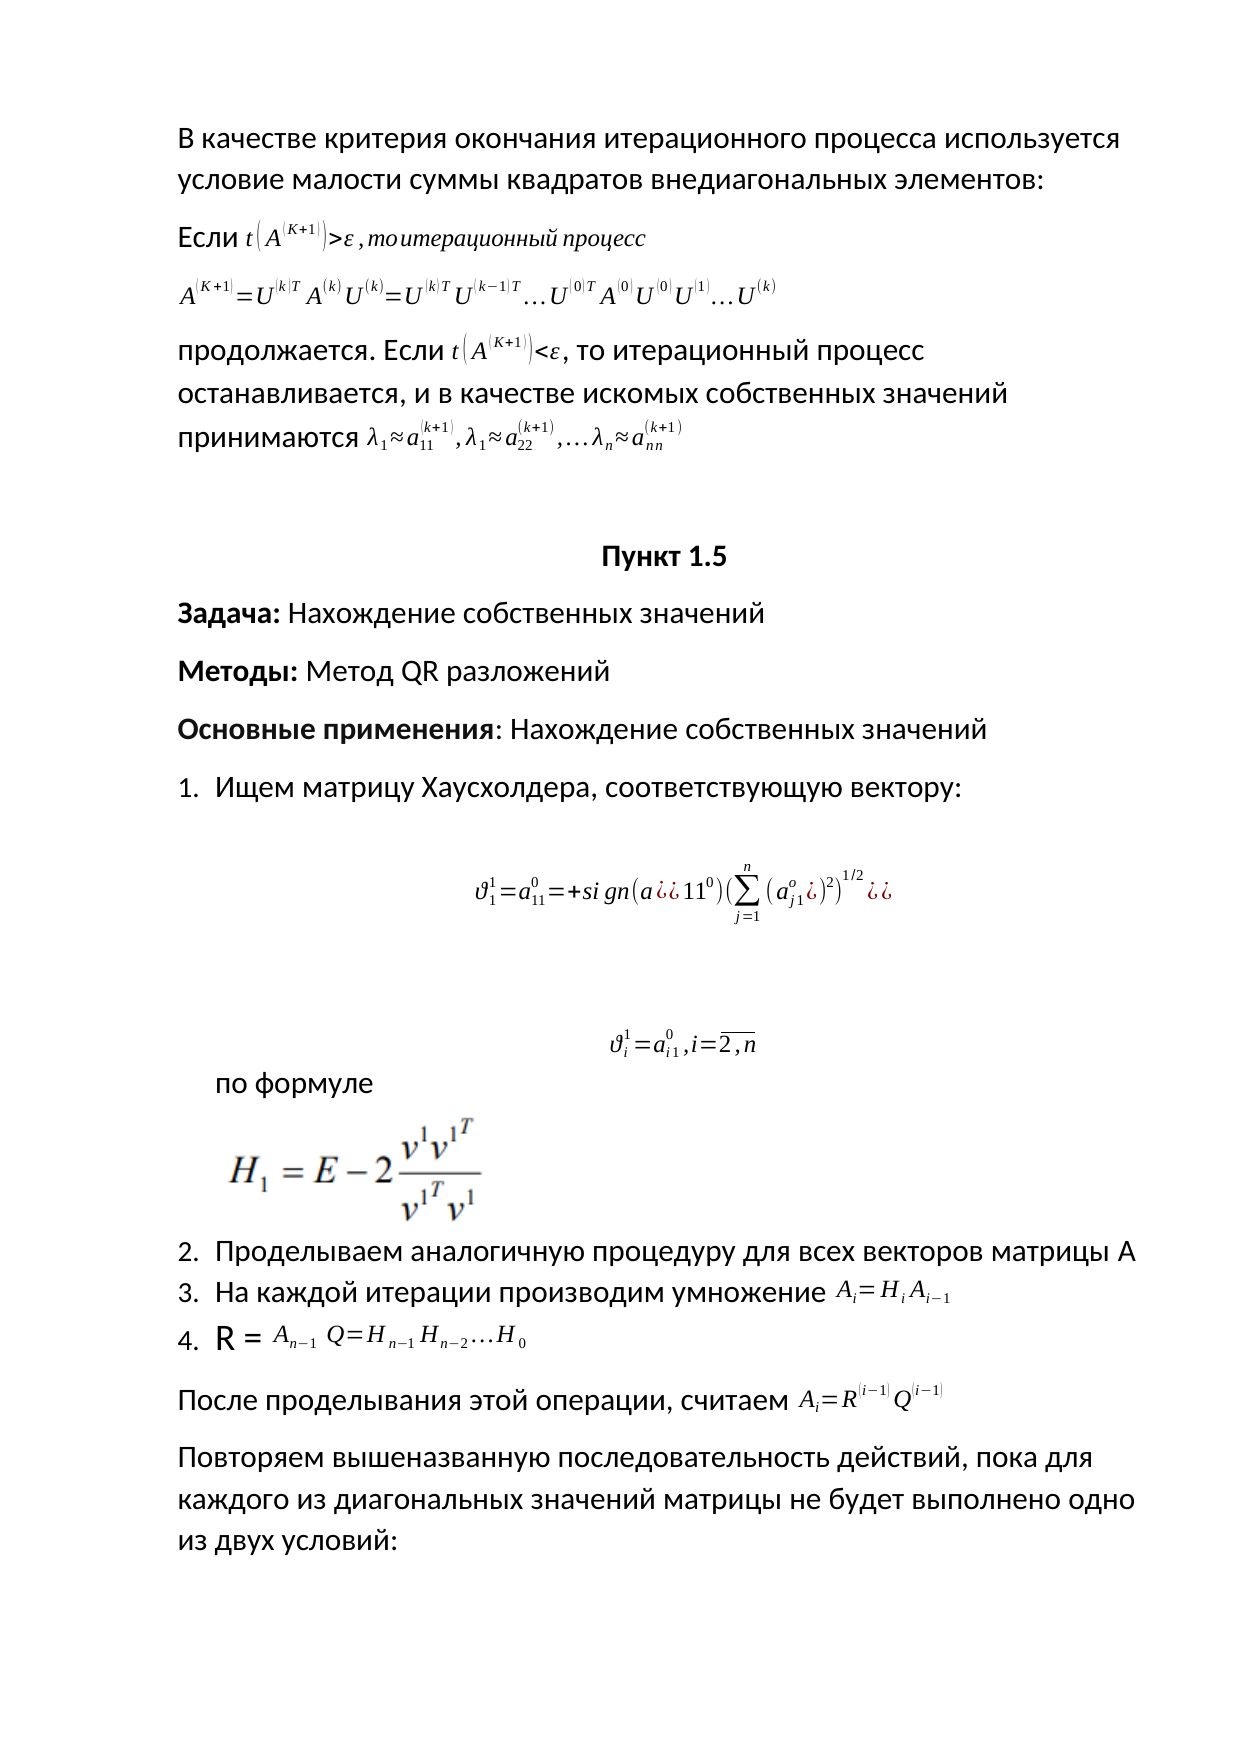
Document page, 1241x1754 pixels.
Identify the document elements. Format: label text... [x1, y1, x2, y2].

text После проделывания этой операции, считаем [177, 1380, 1152, 1418]
list R = [177, 1314, 1152, 1359]
text продолжается. Если , то итерационный процесс останавливается, и в качестве искомых собственных значений принимаются [177, 330, 1152, 456]
list Проделываем аналогичную процедуру для всех векторов матрицы A [177, 1231, 1152, 1269]
picture [214, 1104, 490, 1230]
text Пункт 1.5 [177, 536, 1152, 574]
list На каждой итерации производим умножение [177, 1272, 1152, 1311]
text Задача: Нахождение собственных значений [177, 593, 1152, 632]
text В качестве критерия окончания итерационного процесса используется условие малости суммы квадратов внедиагональных элементов: [177, 118, 1152, 197]
text Основные применения: Нахождение собственных значений [510, 709, 1152, 747]
list по формуле [215, 1063, 1152, 1101]
list Ищем матрицу Хаусхолдера, соответствующую вектору: [177, 767, 1152, 805]
text Если [177, 217, 1152, 255]
text Методы: Метод QR разложений [177, 651, 1152, 689]
text Повторяем вышеназванную последовательность действий, пока для каждого из диагональных значений матрицы не будет выполнено одно из двух условий: [177, 1438, 1152, 1558]
